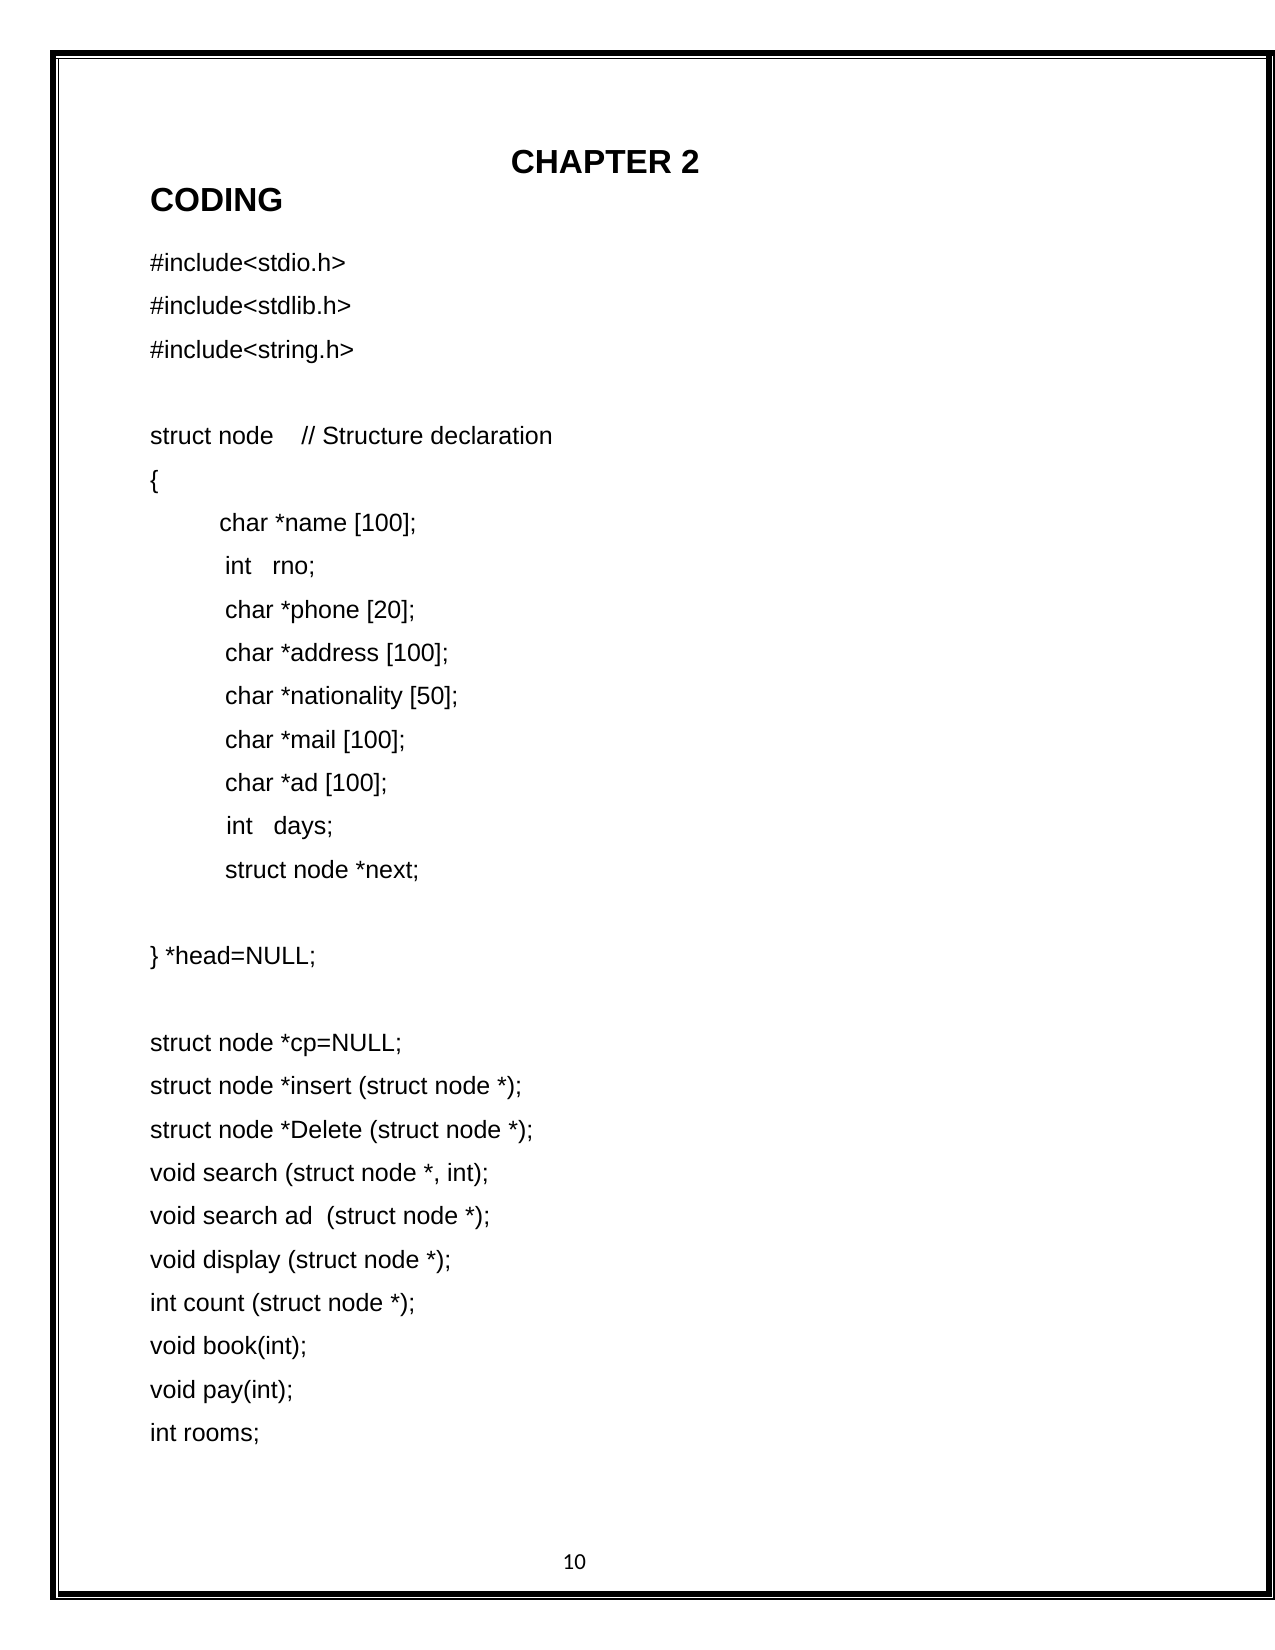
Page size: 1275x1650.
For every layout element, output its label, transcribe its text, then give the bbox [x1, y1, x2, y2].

text void book(int); [150, 1331, 1266, 1360]
text #include<string.h> [150, 335, 1266, 363]
text char *nationality [50]; [150, 681, 1266, 710]
text char *ad [100]; [150, 768, 1266, 797]
text char *address [100]; [150, 638, 1266, 667]
text int rooms; [150, 1418, 1266, 1447]
text { [150, 465, 1266, 493]
text int rno; [150, 551, 1266, 580]
text #include<stdlib.h> [150, 291, 1266, 320]
text } *head=NULL; [150, 941, 1266, 970]
text char *name [100]; [150, 508, 1266, 537]
text int days; [150, 811, 1266, 840]
text void pay(int); [150, 1375, 1266, 1403]
text struct node *Delete (struct node *); [150, 1115, 1266, 1143]
text #include<stdio.h> [150, 248, 1266, 277]
text int count (struct node *); [150, 1288, 1266, 1317]
text struct node *insert (struct node *); [150, 1071, 1266, 1100]
text struct node *next; [150, 855, 1266, 883]
text struct node *cp=NULL; [150, 1028, 1266, 1057]
text void display (struct node *); [150, 1245, 1266, 1273]
text struct node // Structure declaration [150, 421, 1266, 450]
text CODING [150, 180, 1266, 219]
text void search ad (struct node *); [150, 1201, 1266, 1230]
text void search (struct node *, int); [150, 1158, 1266, 1187]
text char *phone [20]; [150, 595, 1266, 623]
text CHAPTER 2 [150, 142, 1266, 180]
text char *mail [100]; [150, 725, 1266, 753]
